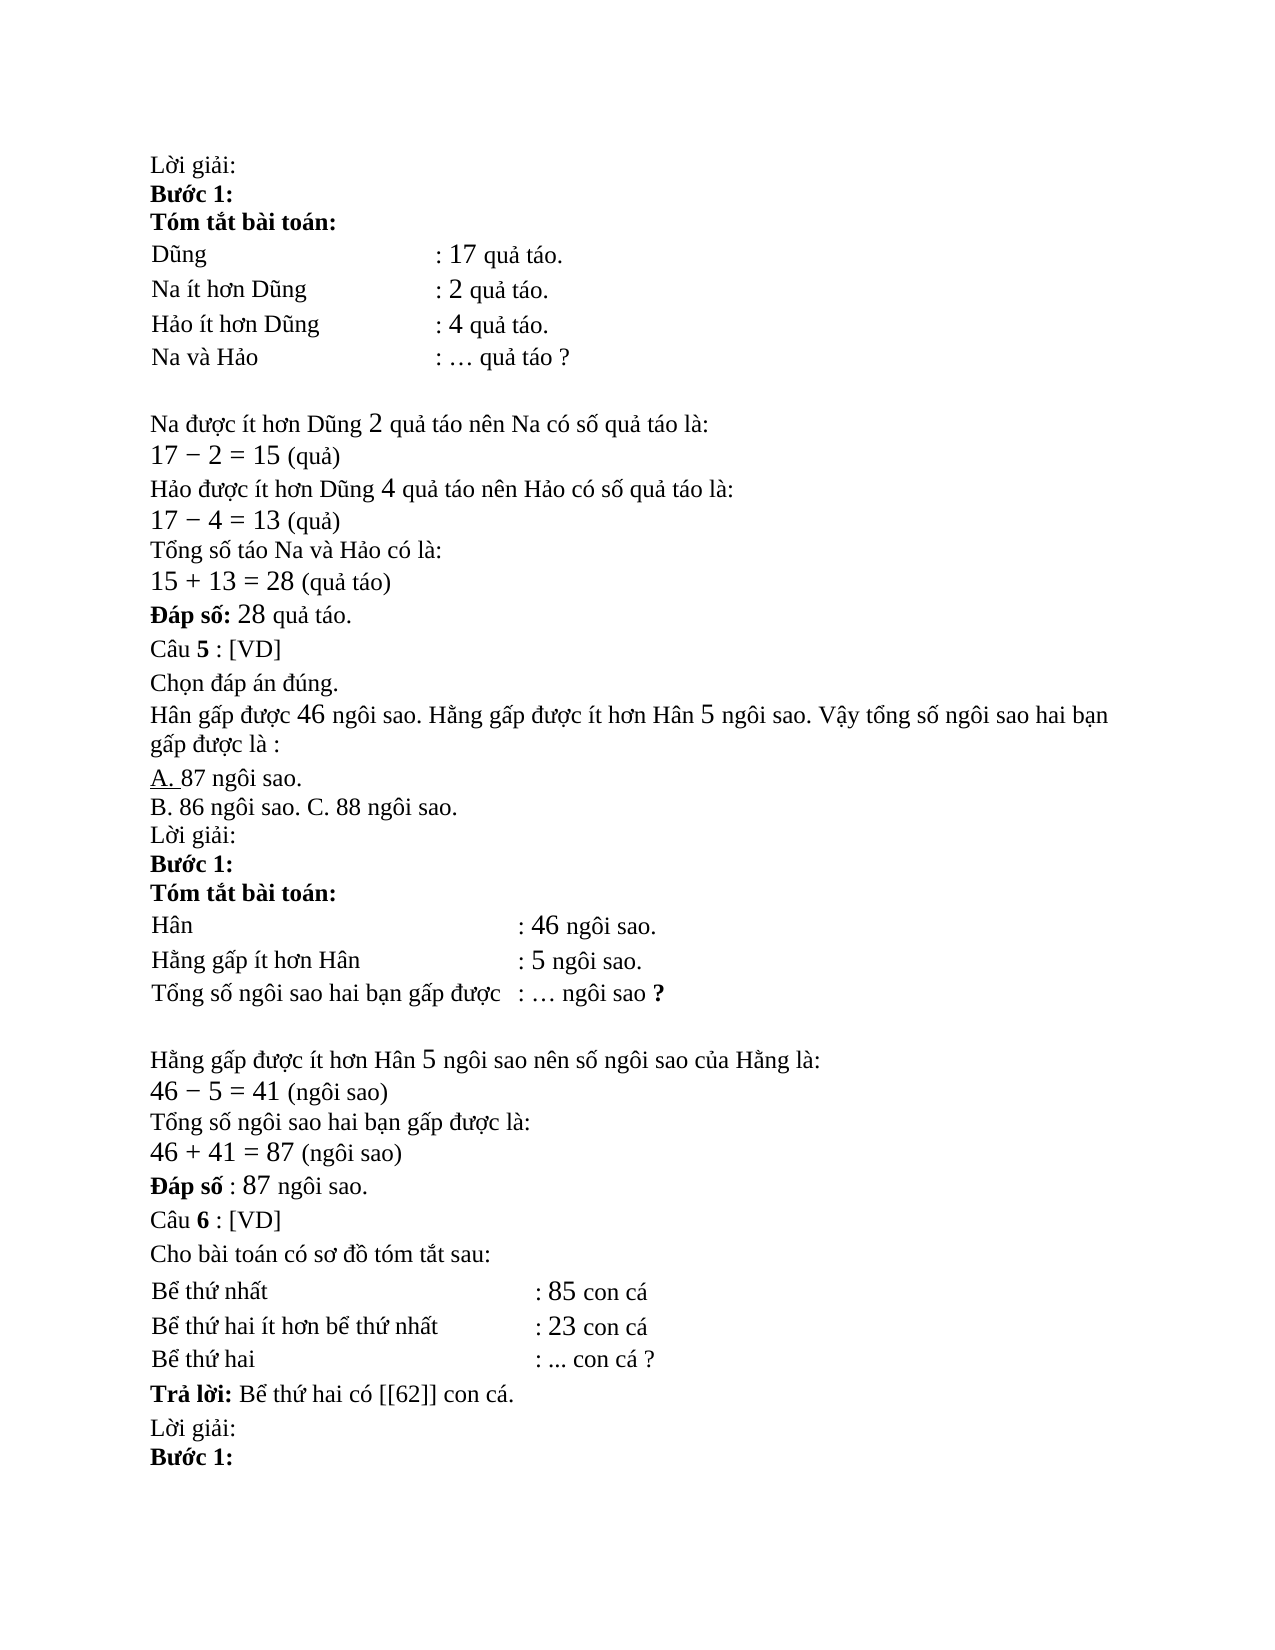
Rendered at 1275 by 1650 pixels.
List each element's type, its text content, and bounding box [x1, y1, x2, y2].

table_header Bể thứ nhất [150, 1273, 533, 1308]
table_header Dũng [150, 236, 434, 271]
table_cell : 5 ngôi sao. [516, 942, 931, 977]
table_cell : 2 quả táo. [434, 271, 931, 306]
table_cell Hảo ít hơn Dũng [150, 306, 434, 341]
table_header : 46 ngôi sao. [516, 907, 931, 942]
text Na được ít hơn Dũng 2 quả táo nên Na có số quả táo là: 17 − 2 = 15 (quả) Hảo được ít hơn Dũng 4 quả táo nên Hảo có số quả táo là: 17 − 4 = 13 (quả) Tổng số táo Na và Hảo có là: 15 + 13 = 28 (quả táo) Đáp số: 28 quả táo. [150, 377, 1125, 629]
table_cell Bể thứ hai ít hơn bể thứ nhất [150, 1308, 533, 1343]
text Trả lời: Bể thứ hai có [[62]] con cá. [150, 1379, 1125, 1408]
text Bước 1: [150, 1442, 1125, 1470]
table_cell : 23 con cá [534, 1308, 931, 1343]
table_cell Hằng gấp ít hơn Hân [150, 942, 516, 977]
table_cell : … quả táo ? [434, 341, 931, 372]
text B. 86 ngôi sao. C. 88 ngôi sao. [150, 792, 1125, 821]
text Cho bài toán có sơ đồ tóm tắt sau: [150, 1239, 1125, 1268]
table_cell Tổng số ngôi sao hai bạn gấp được [150, 977, 516, 1008]
text Tóm tắt bài toán: [150, 878, 1125, 907]
text Câu 5 : [VD] [150, 634, 1125, 663]
table_header : 85 con cá [534, 1273, 931, 1308]
table_cell : 4 quả táo. [434, 306, 931, 341]
text Bước 1: [150, 849, 1125, 878]
text Lời giải: [150, 1413, 1125, 1442]
table_header : 17 quả táo. [434, 236, 931, 271]
table_cell Bể thứ hai [150, 1343, 533, 1374]
text Chọn đáp án đúng. Hân gấp được 46 ngôi sao. Hằng gấp được ít hơn Hân 5 ngôi sao. Vậy tổng số ngôi sao hai bạn gấp được là : [150, 668, 1125, 758]
text Câu 6 : [VD] [150, 1205, 1125, 1234]
table_cell : ... con cá ? [534, 1343, 931, 1374]
text Hằng gấp được ít hơn Hân 5 ngôi sao nên số ngôi sao của Hằng là: 46 − 5 = 41 (ngôi sao) Tổng số ngôi sao hai bạn gấp được là: 46 + 41 = 87 (ngôi sao) Đáp số : 87 ngôi sao. [150, 1013, 1125, 1200]
table_header Hân [150, 907, 516, 942]
text A. 87 ngôi sao. [150, 763, 1125, 792]
text Lời giải: [150, 150, 1125, 179]
table_cell : … ngôi sao ? [516, 977, 931, 1008]
text Tóm tắt bài toán: [150, 207, 1125, 236]
table_cell Na ít hơn Dũng [150, 271, 434, 306]
text Lời giải: [150, 821, 1125, 849]
text Bước 1: [150, 179, 1125, 207]
table_cell Na và Hảo [150, 341, 434, 372]
